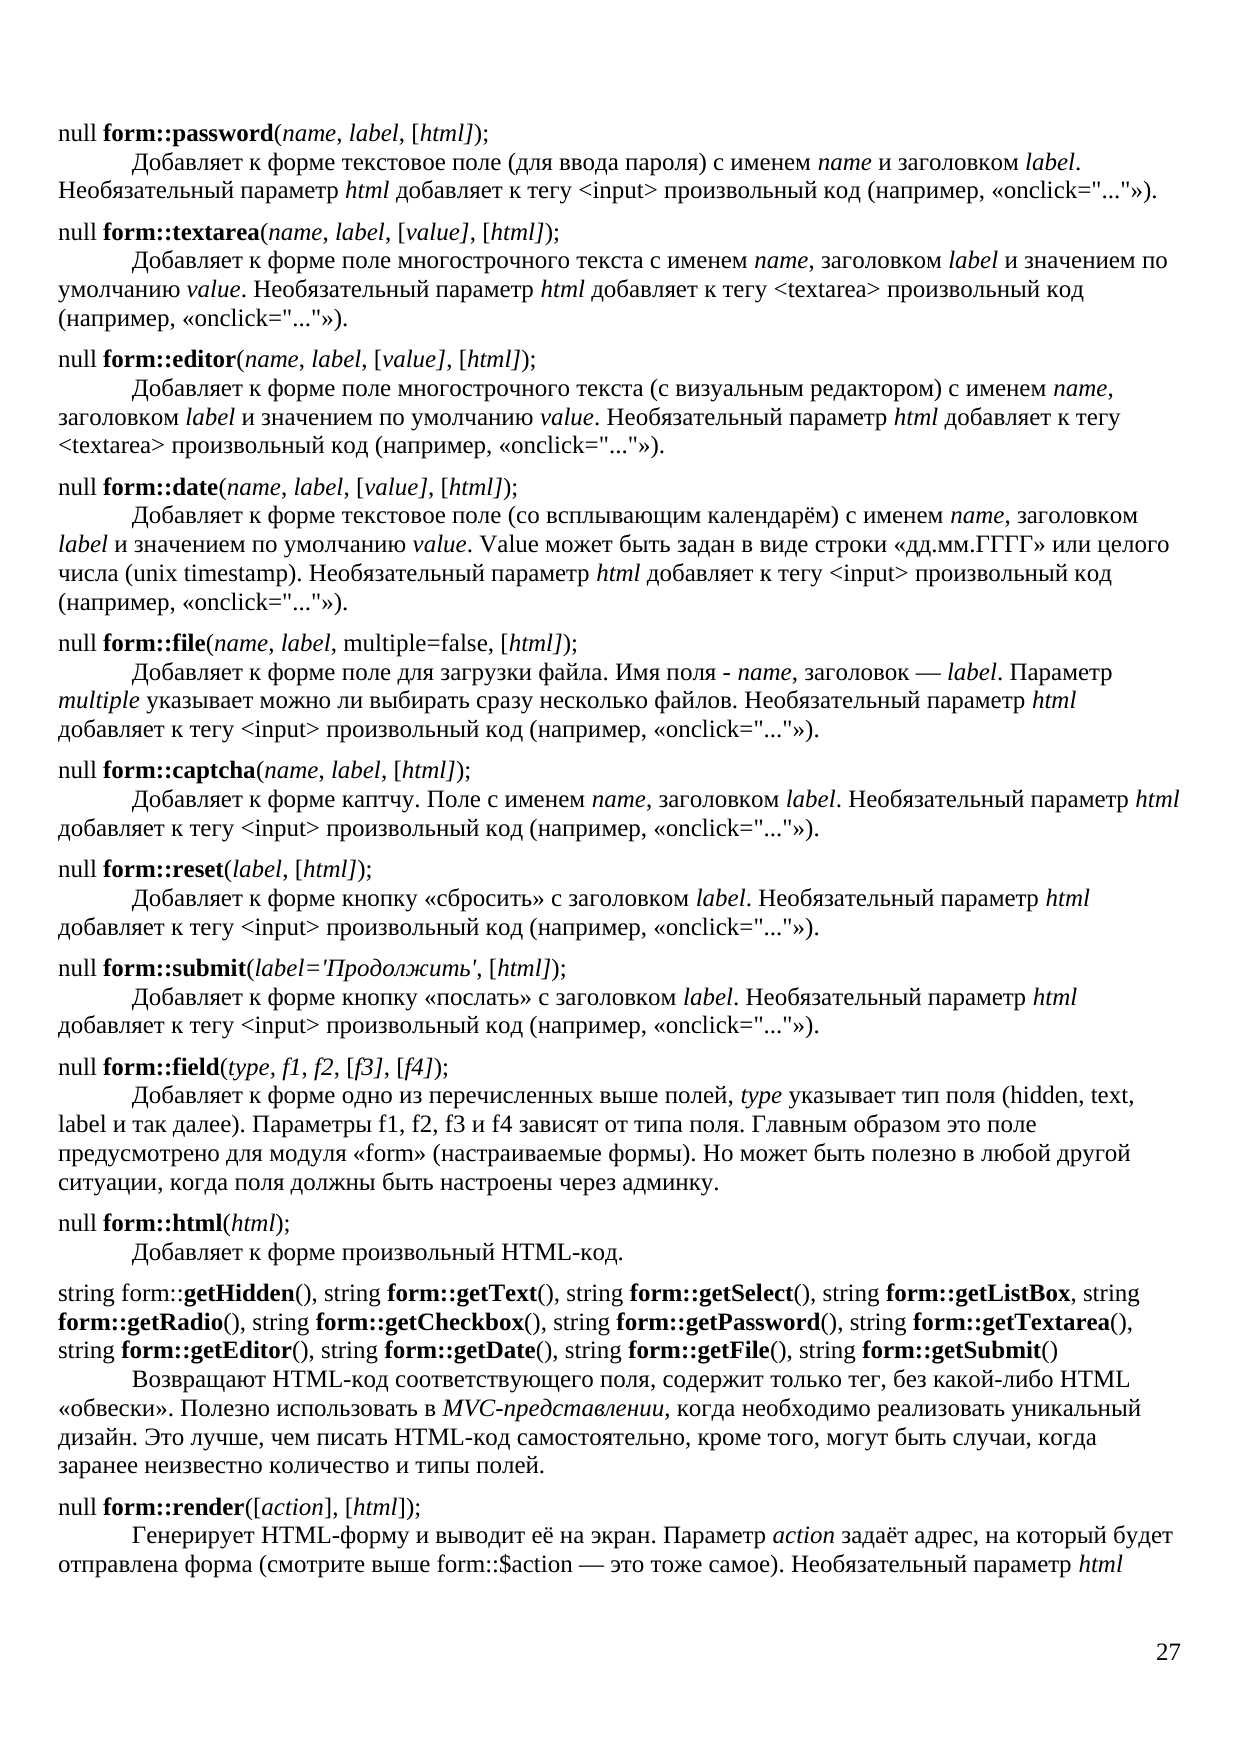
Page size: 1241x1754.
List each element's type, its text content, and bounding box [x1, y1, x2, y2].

text null form::captcha(name, label, [html]); Добавляет к форме каптчу. Поле с именем name, заголовком label. Необязательный параметр html добавляет к тегу <input> произвольный код (например, «onclick="..."»). [58, 756, 1181, 842]
text null form::html(html); Добавляет к форме произвольный HTML-код. [58, 1208, 1181, 1266]
text null form::submit(label='Продолжить', [html]); Добавляет к форме кнопку «послать» с заголовком label. Необязательный параметр html добавляет к тегу <input> произвольный код (например, «onclick="..."»). [58, 953, 1181, 1039]
text null form::file(name, label, multiple=false, [html]); Добавляет к форме поле для загрузки файла. Имя поля - name, заголовок — label. Параметр multiple указывает можно ли выбирать сразу несколько файлов. Необязательный параметр html добавляет к тегу <input> произвольный код (например, «onclick="..."»). [58, 628, 1181, 743]
text null form::reset(label, [html]); Добавляет к форме кнопку «сбросить» с заголовком label. Необязательный параметр html добавляет к тегу <input> произвольный код (например, «onclick="..."»). [58, 854, 1181, 941]
text null form::date(name, label, [value], [html]); Добавляет к форме текстовое поле (со всплывающим календарём) с именем name, заголовком label и значением по умолчанию value. Value может быть задан в виде строки «дд.мм.ГГГГ» или целого числа (unix timestamp). Необязательный параметр html добавляет к тегу <input> произвольный код (например, «onclick="..."»). [58, 472, 1181, 616]
text null form::editor(name, label, [value], [html]); Добавляет к форме поле многострочного текста (с визуальным редактором) с именем name, заголовком label и значением по умолчанию value. Необязательный параметр html добавляет к тегу <textarea> произвольный код (например, «onclick="..."»). [58, 344, 1181, 459]
text null form::field(type, f1, f2, [f3], [f4]); Добавляет к форме одно из перечисленных выше полей, type указывает тип поля (hidden, text, label и так далее). Параметры f1, f2, f3 и f4 зависят от типа поля. Главным образом это поле предусмотрено для модуля «form» (настраиваемые формы). Но может быть полезно в любой другой ситуации, когда поля должны быть настроены через админку. [58, 1052, 1181, 1196]
text string form::getHidden(), string form::getText(), string form::getSelect(), string form::getListBox, string form::getRadio(), string form::getCheckbox(), string form::getPassword(), string form::getTextarea(), string form::getEditor(), string form::getDate(), string form::getFile(), string form::getSubmit() Возвращают HTML-код соответствующего поля, содержит только тег, без какой-либо HTML «обвески». Полезно использовать в MVC-представлении, когда необходимо реализовать уникальный дизайн. Это лучше, чем писать HTML-код самостоятельно, кроме того, могут быть случаи, когда заранее неизвестно количество и типы полей. [58, 1278, 1181, 1479]
